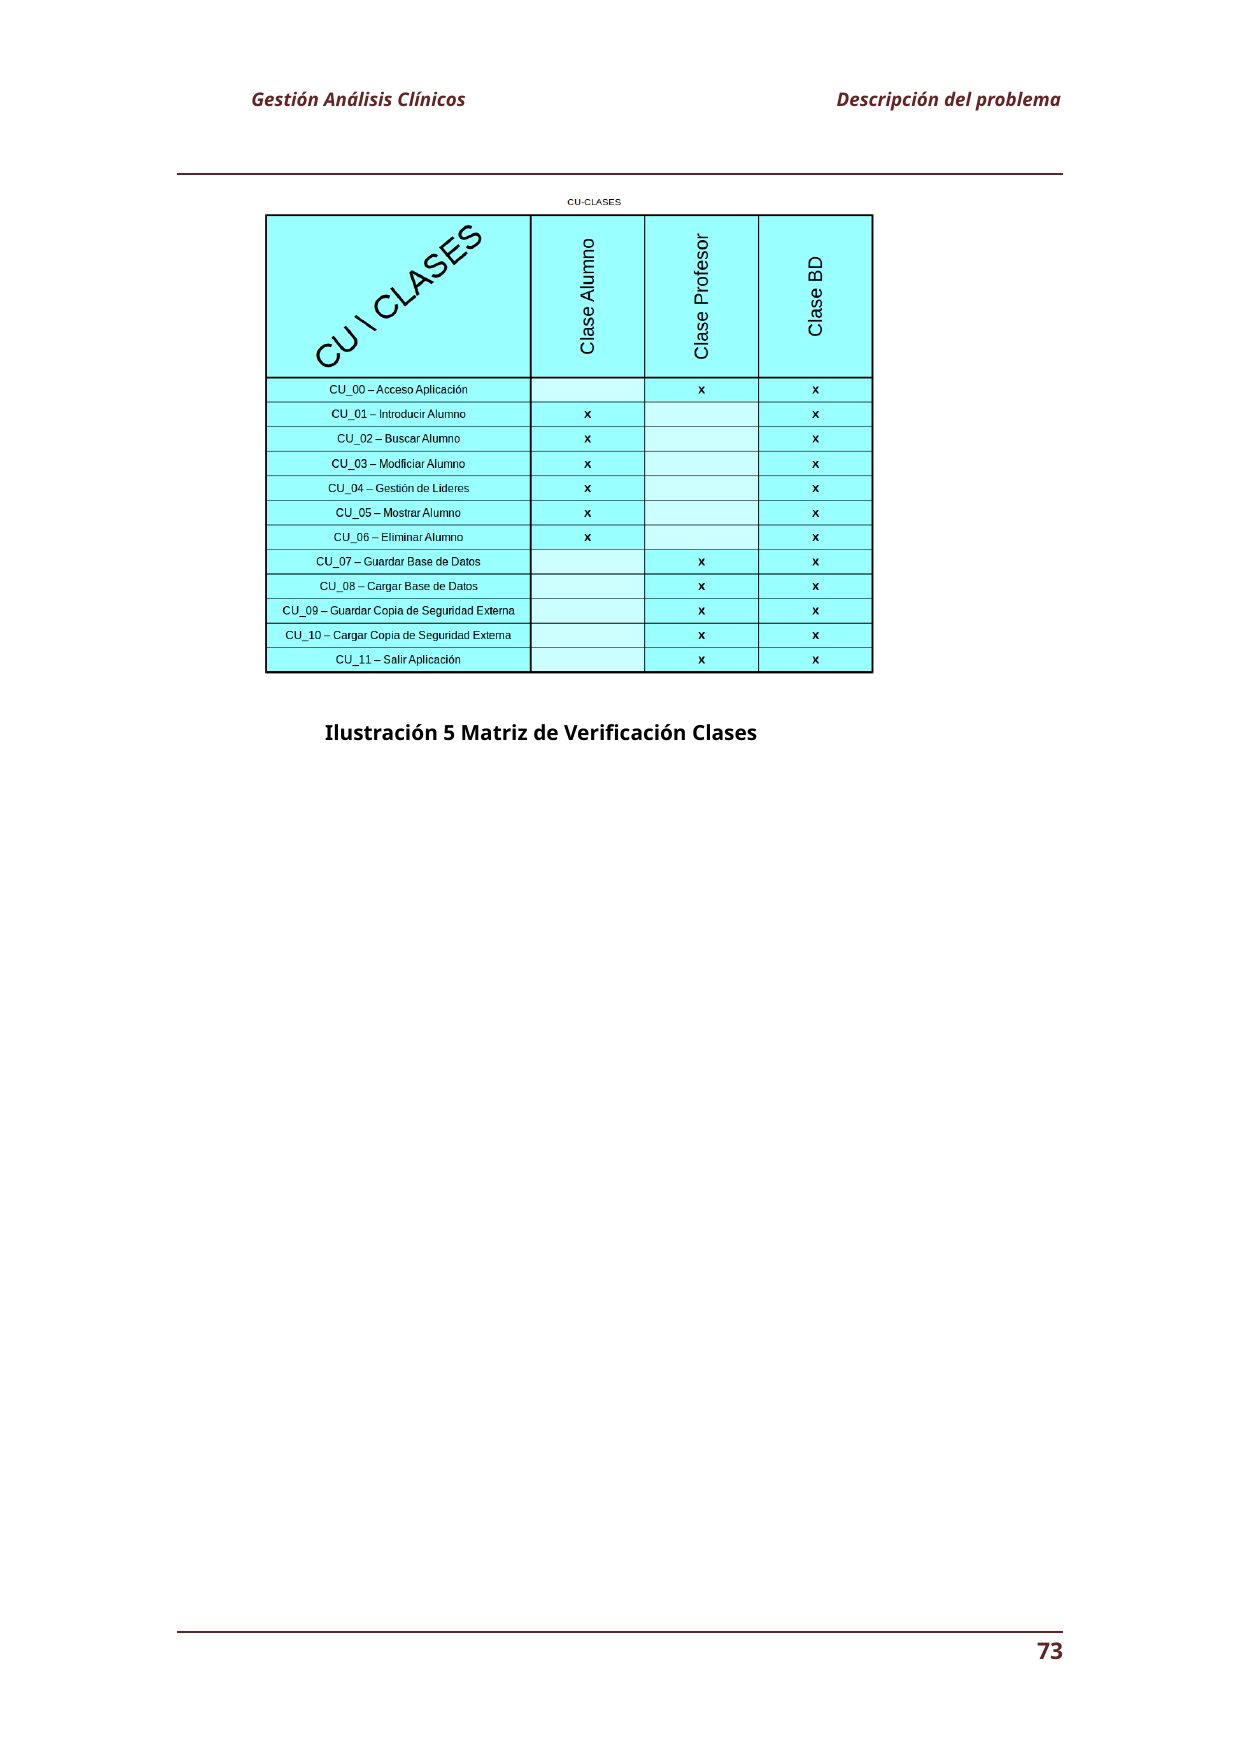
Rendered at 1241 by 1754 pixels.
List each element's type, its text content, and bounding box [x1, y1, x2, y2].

text Ilustración 5 Matriz de Verificación Clases [251, 718, 1063, 746]
picture [251, 189, 888, 689]
